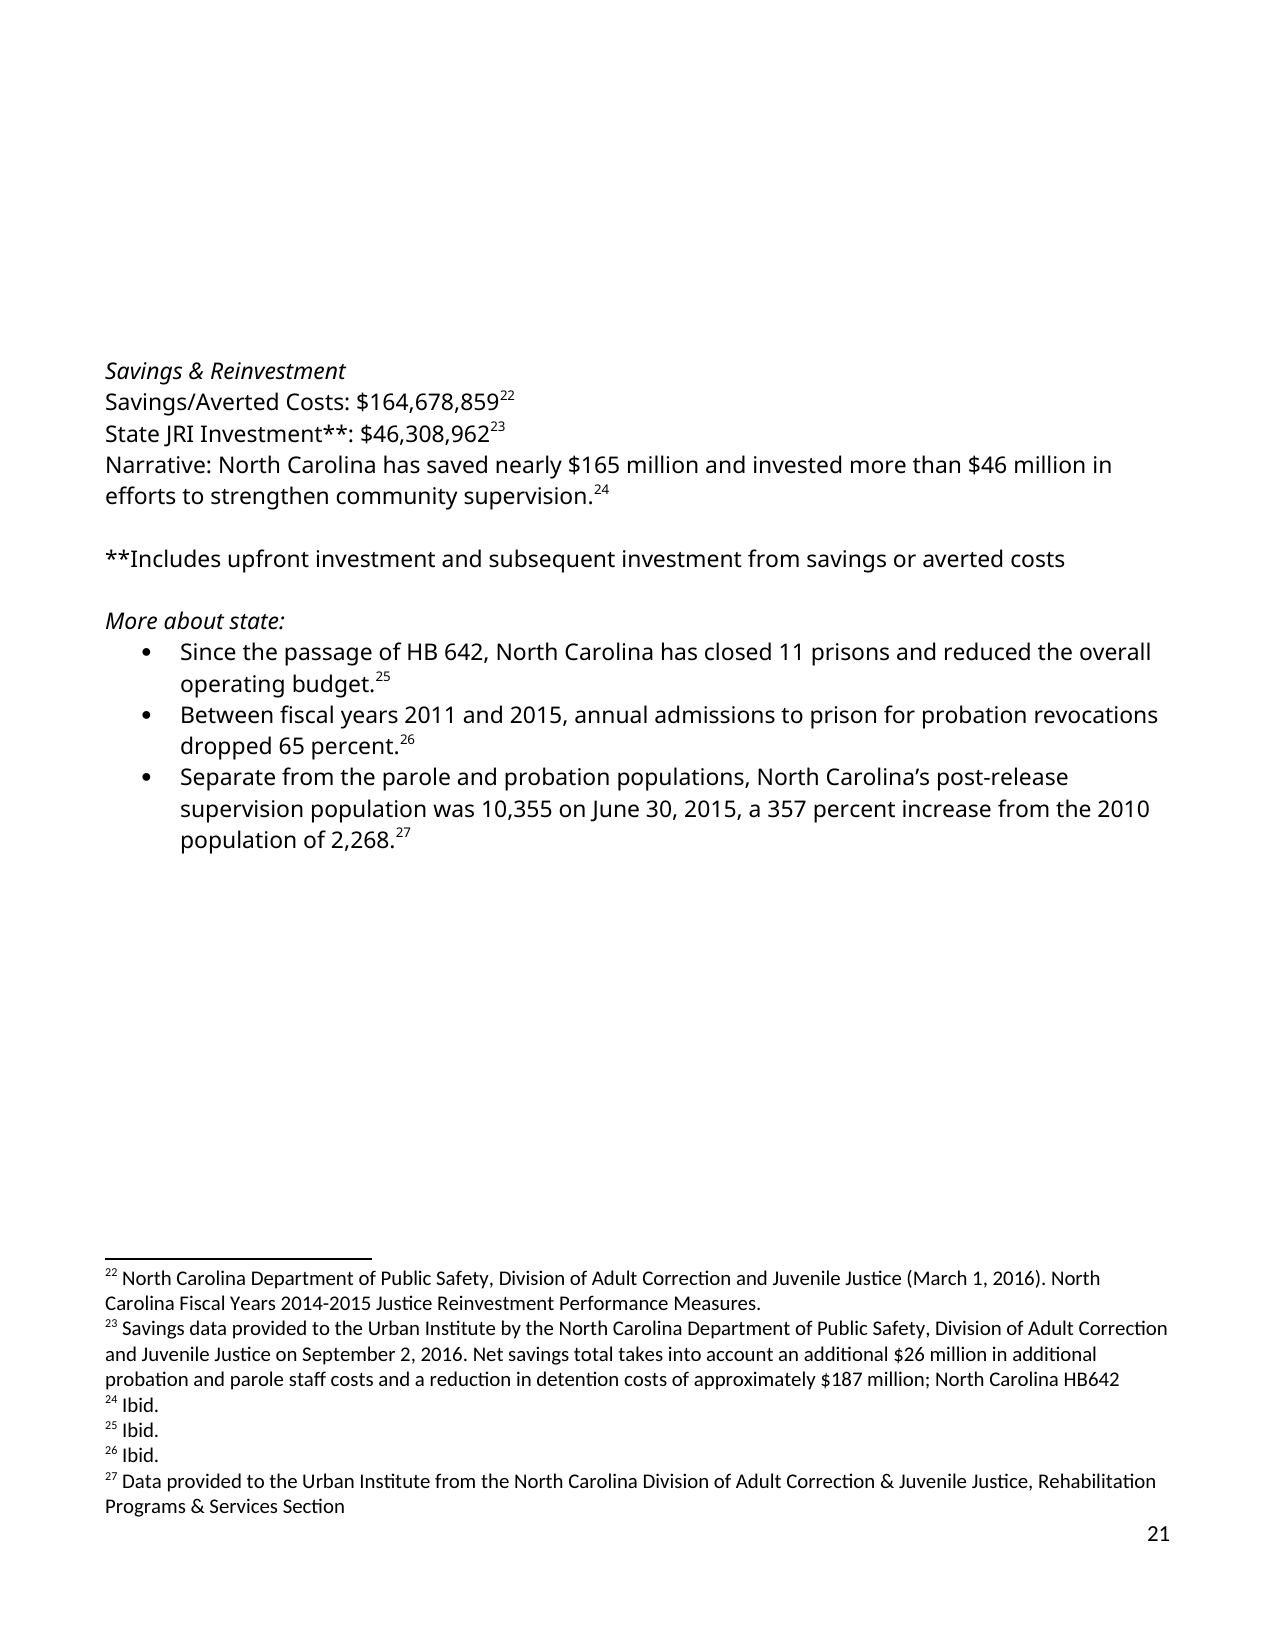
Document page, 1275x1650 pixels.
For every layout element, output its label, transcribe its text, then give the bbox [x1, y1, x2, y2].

text **Includes upfront investment and subsequent investment from savings or averted costs [105, 542, 1170, 574]
list Separate from the parole and probation populations, North Carolina’s post-release supervision population was 10,355 on June 30, 2015, a 357 percent increase from the 2010 population of 2,268. [142, 761, 1170, 855]
text Narrative: North Carolina has saved nearly $165 million and invested more than $46 million in efforts to strengthen community supervision. [105, 449, 1170, 511]
text Savings/Averted Costs: $164,678,859 [105, 386, 1170, 417]
text Savings & Reinvestment [105, 355, 1170, 386]
list Between fiscal years 2011 and 2015, annual admissions to prison for probation revocations dropped 65 percent. [142, 699, 1170, 761]
text More about state: [105, 605, 1170, 636]
list Since the passage of HB 642, North Carolina has closed 11 prisons and reduced the overall operating budget. [142, 636, 1170, 699]
text State JRI Investment**: $46,308,962 [105, 417, 1170, 449]
